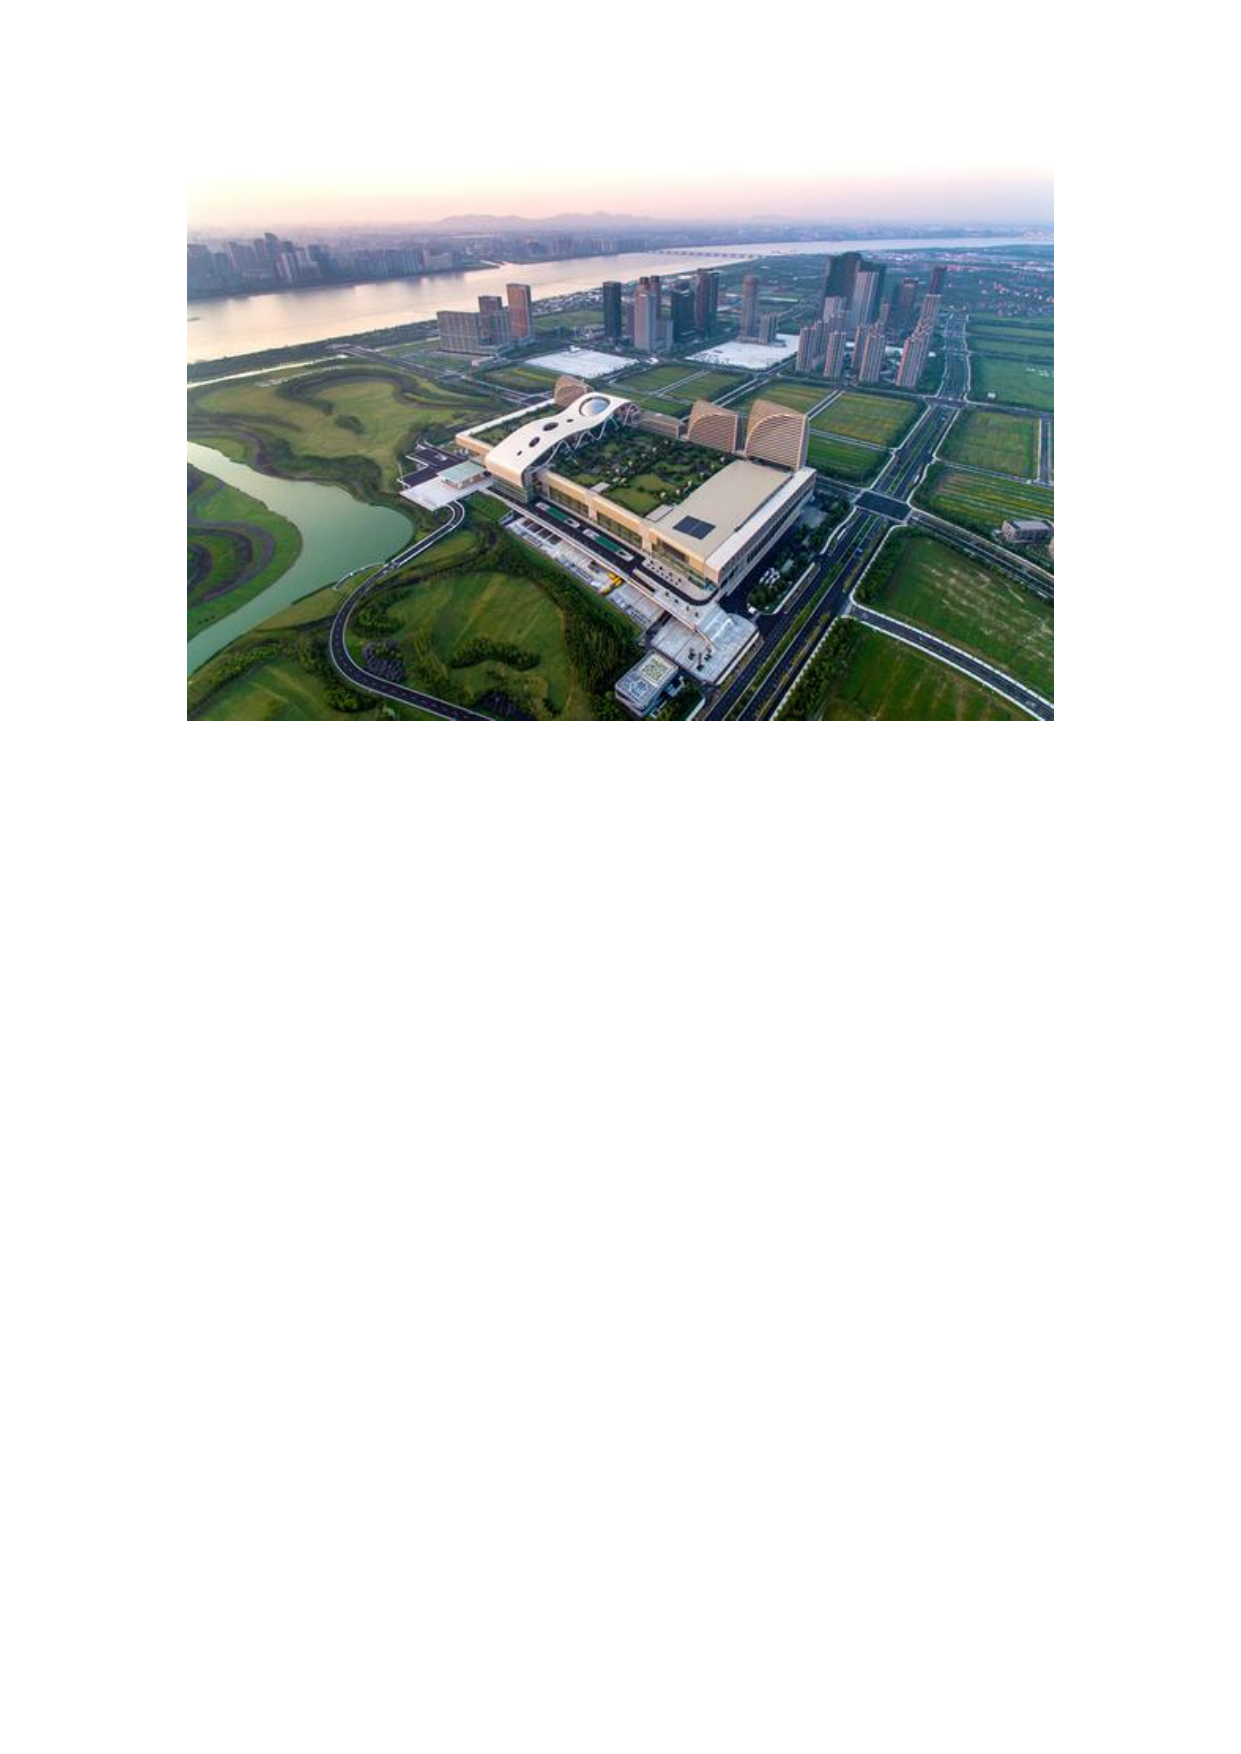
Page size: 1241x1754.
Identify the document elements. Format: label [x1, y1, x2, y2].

picture [187, 161, 1054, 721]
